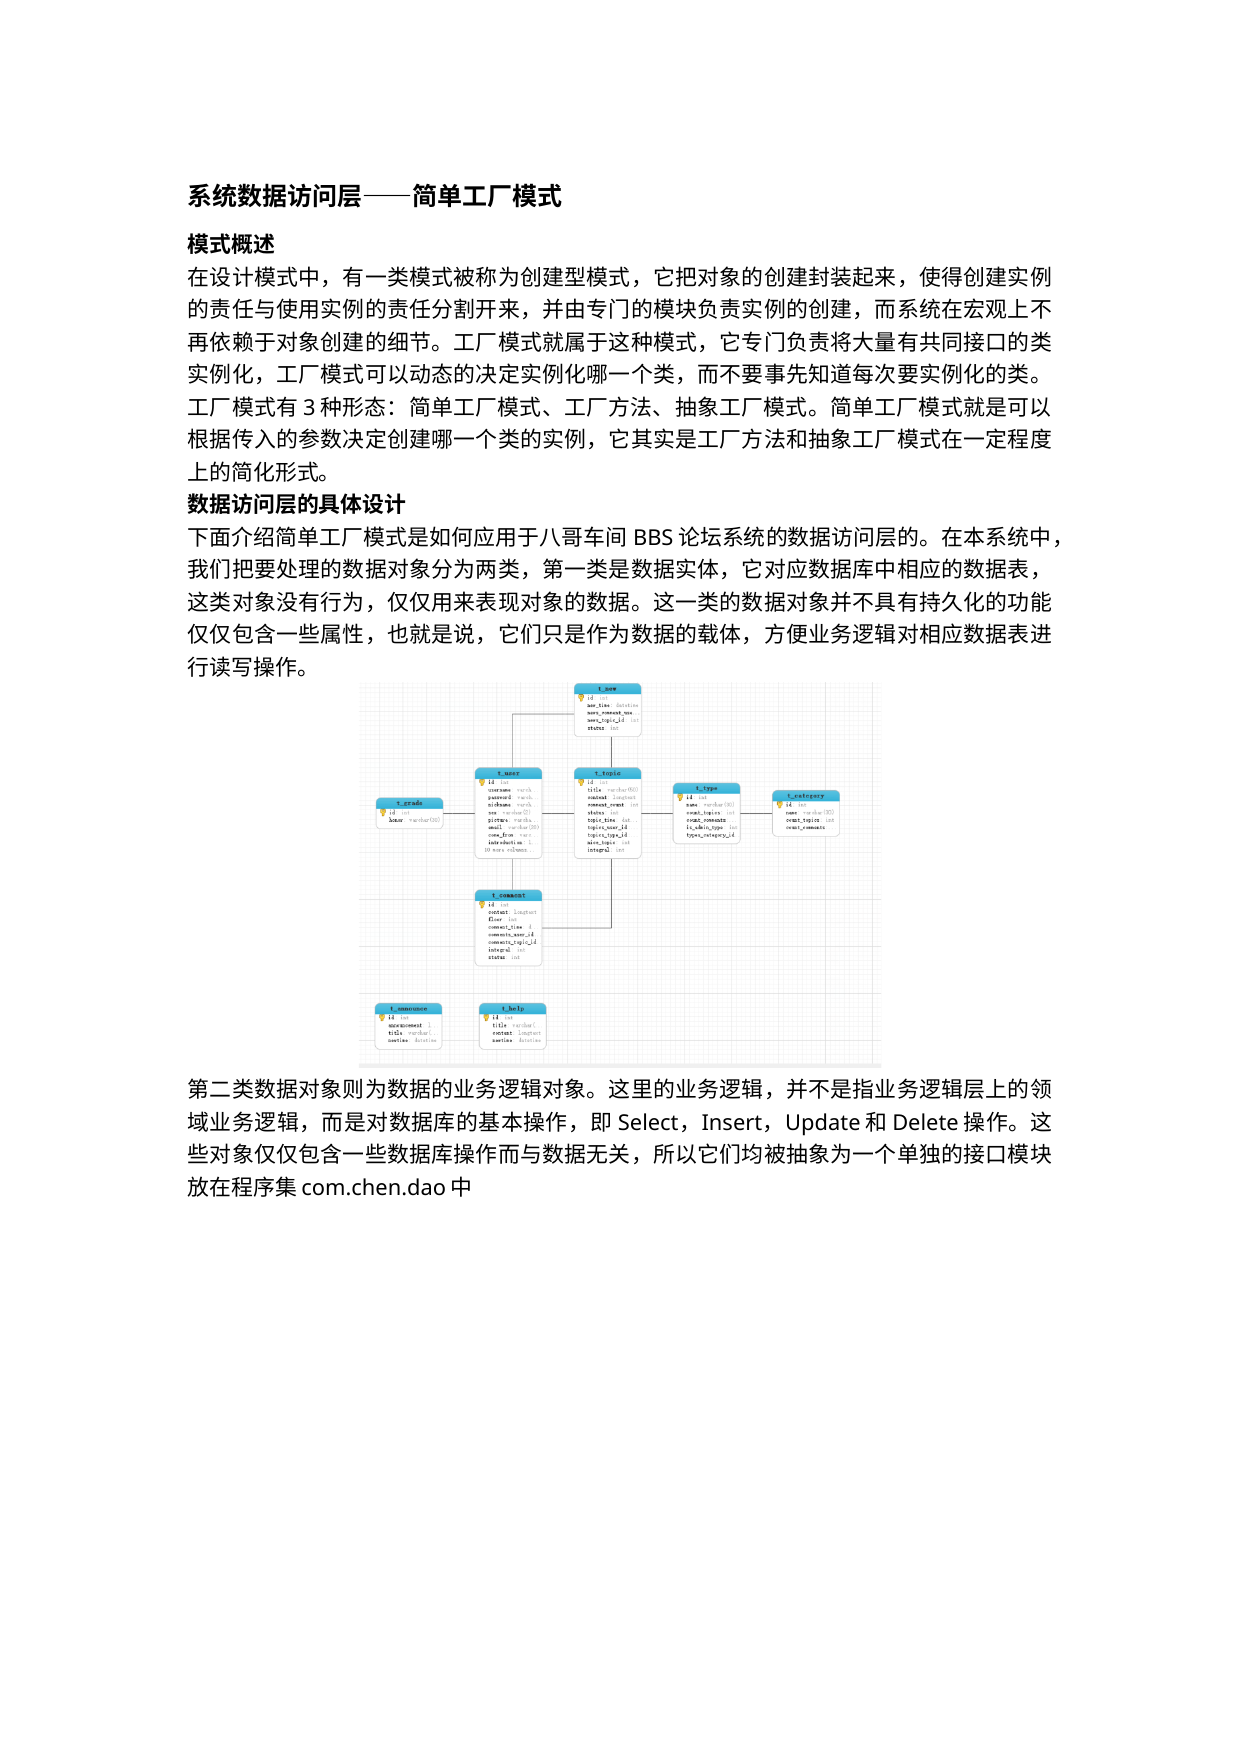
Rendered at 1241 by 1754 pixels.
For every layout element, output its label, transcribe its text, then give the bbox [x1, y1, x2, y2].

text 系统数据访问层——简单工厂模式 [187, 162, 1053, 227]
picture [358, 682, 882, 1068]
text 模式概述 [187, 227, 1053, 259]
text 数据访问层的具体设计 [187, 487, 1053, 519]
text 下面介绍简单工厂模式是如何应用于八哥车间BBS论坛系统的数据访问层的。在本系统中，我们把要处理的数据对象分为两类，第一类是数据实体，它对应数据库中相应的数据表，这类对象没有行为，仅仅用来表现对象的数据。这一类的数据对象并不具有持久化的功能，仅仅包含一些属性，也就是说，它们只是作为数据的载体，方便业务逻辑对相应数据表进行读写操作。 [187, 519, 1053, 682]
text 第二类数据对象则为数据的业务逻辑对象。这里的业务逻辑，并不是指业务逻辑层上的领域业务逻辑，而是对数据库的基本操作，即Select，Insert，Update和Delete操作。这些对象仅仅包含一些数据库操作而与数据无关，所以它们均被抽象为一个单独的接口模块，放在程序集com.chen.dao中 [187, 1072, 1053, 1202]
text 在设计模式中，有一类模式被称为创建型模式，它把对象的创建封装起来，使得创建实例的责任与使用实例的责任分割开来，并由专门的模块负责实例的创建，而系统在宏观上不再依赖于对象创建的细节。工厂模式就属于这种模式，它专门负责将大量有共同接口的类实例化，工厂模式可以动态的决定实例化哪一个类，而不要事先知道每次要实例化的类。工厂模式有3种形态：简单工厂模式、工厂方法、抽象工厂模式。简单工厂模式就是可以根据传入的参数决定创建哪一个类的实例，它其实是工厂方法和抽象工厂模式在一定程度上的简化形式。 [187, 259, 1053, 487]
